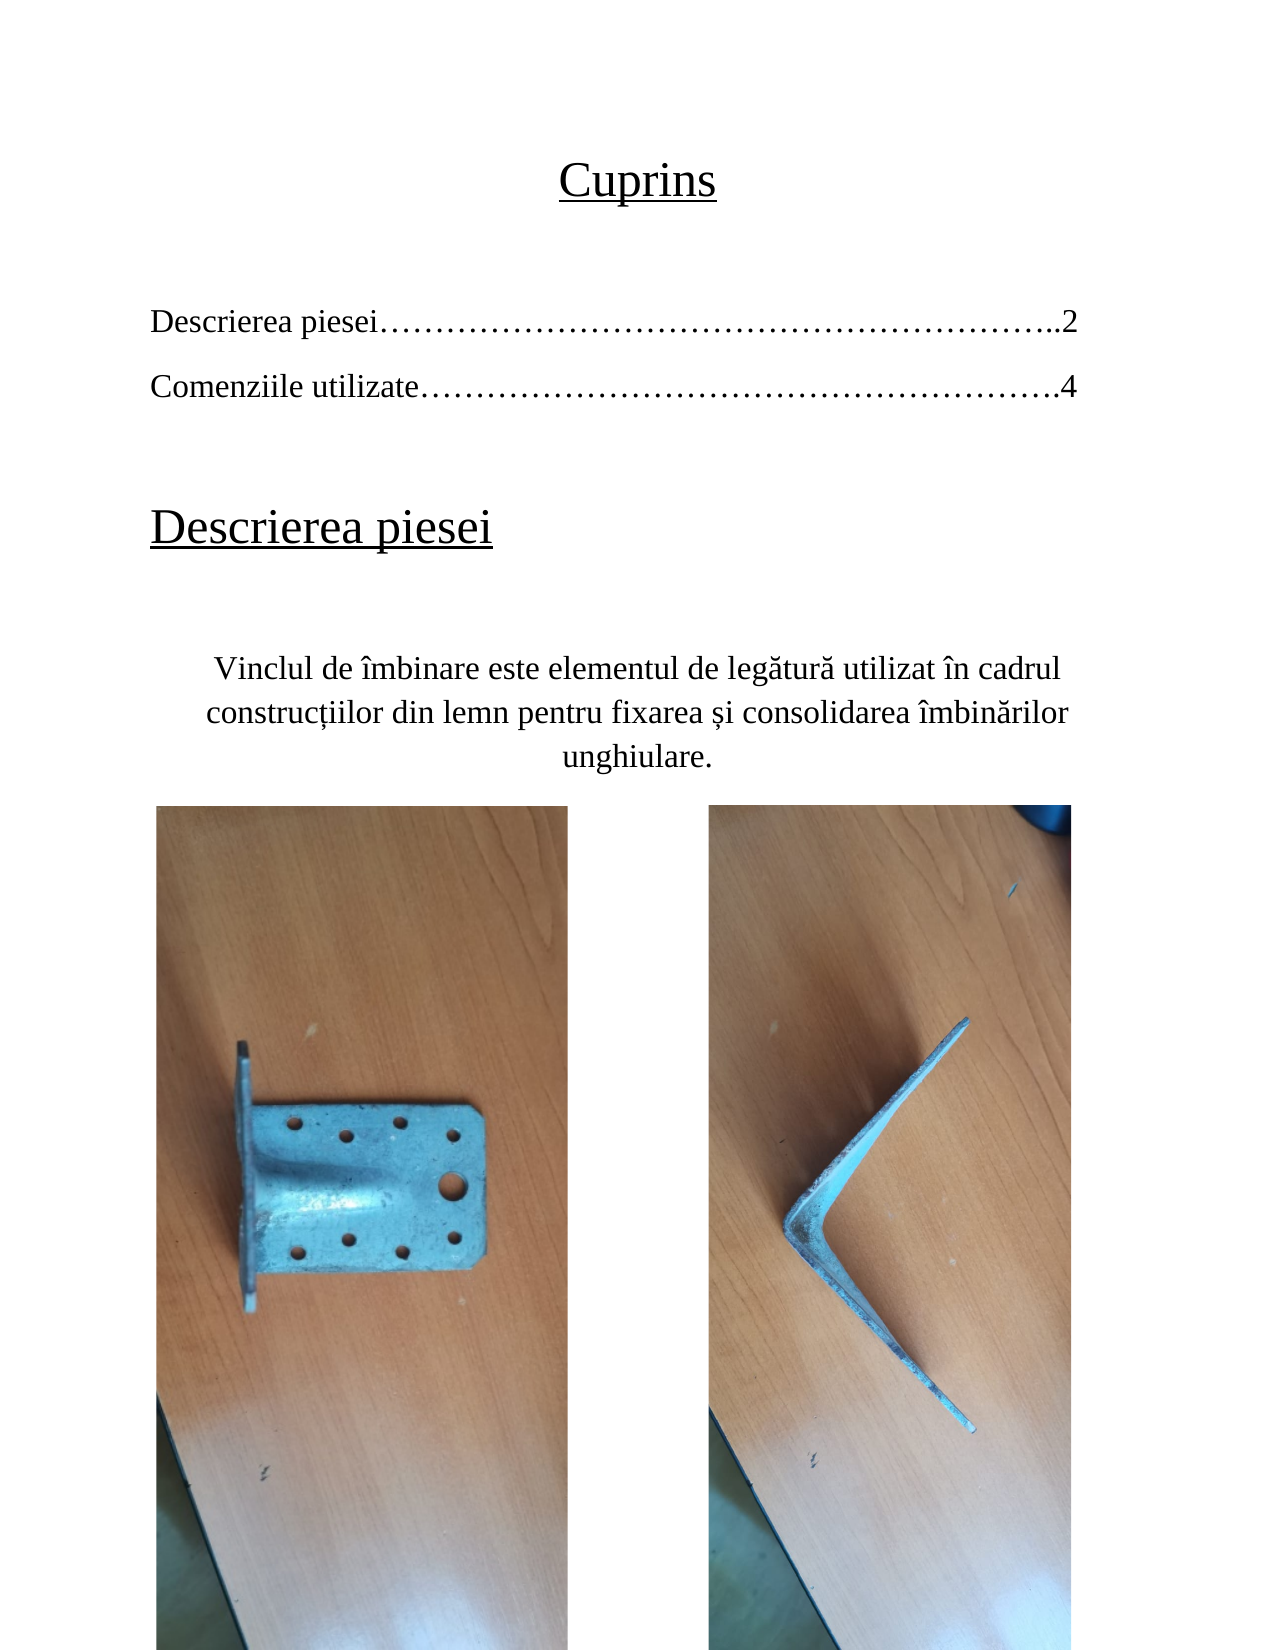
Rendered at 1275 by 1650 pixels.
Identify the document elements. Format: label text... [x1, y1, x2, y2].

text Comenziile utilizate………………………………………………….4 [150, 367, 1125, 405]
text Vinclul de îmbinare este elementul de legătură utilizat în cadrul construcțiilor din lemn pentru fixarea și consolidarea îmbinărilor unghiulare. [150, 648, 1125, 775]
picture [156, 806, 568, 1650]
text Descrierea piesei……………………………………………………..2 [150, 302, 1125, 340]
text Cuprins [150, 150, 1125, 207]
text Descrierea piesei [150, 496, 1125, 554]
